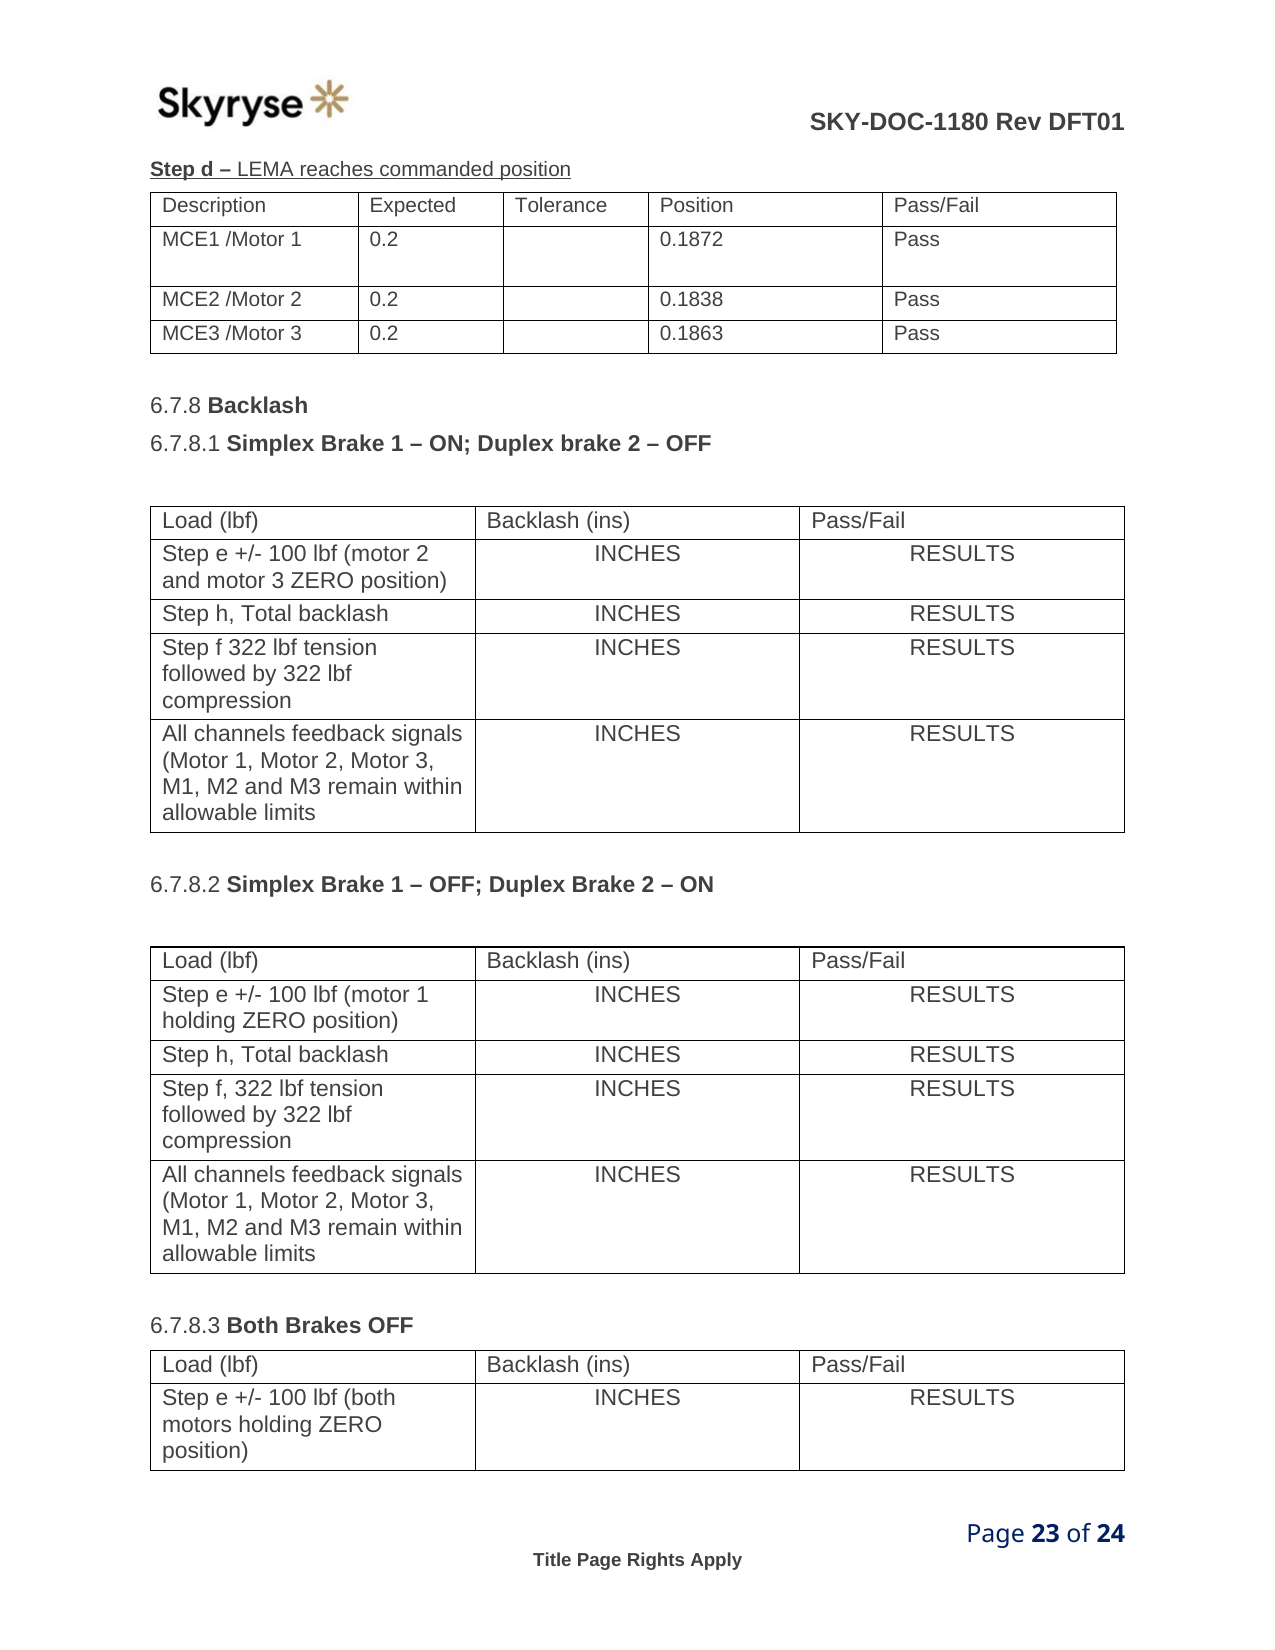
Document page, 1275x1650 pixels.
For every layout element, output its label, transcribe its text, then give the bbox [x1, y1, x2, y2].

table_cell Step e +/- 100 lbf (motor 1 holding ZERO position) [151, 981, 475, 1040]
table_cell INCHES [476, 1384, 799, 1469]
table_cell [151, 1161, 475, 1273]
text Step d – LEMA reaches commanded position [150, 157, 1125, 181]
table_cell All channels feedback signals (Motor 1, Motor 2, Motor 3, M1, M2 and M3 remain within allowable limits [151, 720, 475, 832]
table_header Load (lbf) [151, 507, 475, 539]
table_cell [504, 287, 648, 320]
table_cell INCHES [476, 1075, 799, 1160]
table_header Position [649, 193, 882, 226]
table_cell INCHES [476, 1161, 799, 1273]
table_cell [504, 321, 648, 353]
table_cell RESULTS [800, 981, 1124, 1040]
table_cell MCE3 /Motor 3 [151, 321, 358, 353]
table_header Pass/Fail [800, 948, 1124, 980]
table_cell Pass [883, 227, 1116, 286]
table_cell Step h, Total backlash [151, 1041, 475, 1074]
table_cell Pass [883, 321, 1116, 353]
table_cell 0.1863 [649, 321, 882, 353]
table_header Backlash (ins) [476, 1351, 799, 1383]
table_header Expected [359, 193, 503, 226]
table_cell INCHES [476, 540, 799, 599]
table_header Load (lbf) [151, 948, 475, 980]
table_cell Step e +/- 100 lbf (both motors holding ZERO position) [151, 1384, 475, 1469]
table_cell 0.1872 [649, 227, 882, 286]
table_cell RESULTS [800, 600, 1124, 633]
table_cell INCHES [476, 1041, 799, 1074]
table_cell Step e +/- 100 lbf (motor 2 and motor 3 ZERO position) [151, 540, 475, 599]
table_cell MCE2 /Motor 2 [151, 287, 358, 320]
table_cell RESULTS [800, 634, 1124, 719]
table_cell RESULTS [800, 1384, 1124, 1469]
table_cell INCHES [476, 720, 799, 832]
table_header Load (lbf) [151, 1351, 475, 1383]
table_cell INCHES [476, 981, 799, 1040]
text 6.7.8 Backlash [150, 392, 1125, 418]
table_cell 0.2 [359, 227, 503, 286]
table_cell RESULTS [800, 1041, 1124, 1074]
table_cell Step h, Total backlash [151, 600, 475, 633]
table_header Tolerance [504, 193, 648, 226]
table_cell MCE1 /Motor 1 [151, 227, 358, 286]
text 6.7.8.1 Simplex Brake 1 – ON; Duplex brake 2 – OFF [150, 430, 1125, 456]
table_cell RESULTS [800, 1161, 1124, 1273]
table_cell INCHES [476, 600, 799, 633]
table_cell RESULTS [800, 720, 1124, 832]
table_cell 0.2 [359, 321, 503, 353]
table_header Description [151, 193, 358, 226]
table_header Backlash (ins) [476, 507, 799, 539]
table_header Backlash (ins) [476, 948, 799, 980]
text 6.7.8.3 Both Brakes OFF [150, 1312, 1125, 1338]
table_header Pass/Fail [800, 1351, 1124, 1383]
table_header Pass/Fail [800, 507, 1124, 539]
table_cell 0.1838 [649, 287, 882, 320]
table_header Pass/Fail [883, 193, 1116, 226]
picture [150, 75, 357, 130]
table_cell Step f, 322 lbf tension followed by 322 lbf compression [151, 1075, 475, 1160]
table_cell Step f 322 lbf tension followed by 322 lbf compression [151, 634, 475, 719]
table_cell RESULTS [800, 540, 1124, 599]
table_cell [504, 227, 648, 286]
table_cell 0.2 [359, 287, 503, 320]
text 6.7.8.2 Simplex Brake 1 – OFF; Duplex Brake 2 – ON [150, 871, 1125, 897]
table_cell RESULTS [800, 1075, 1124, 1160]
table_cell INCHES [476, 634, 799, 719]
table_cell Pass [883, 287, 1116, 320]
